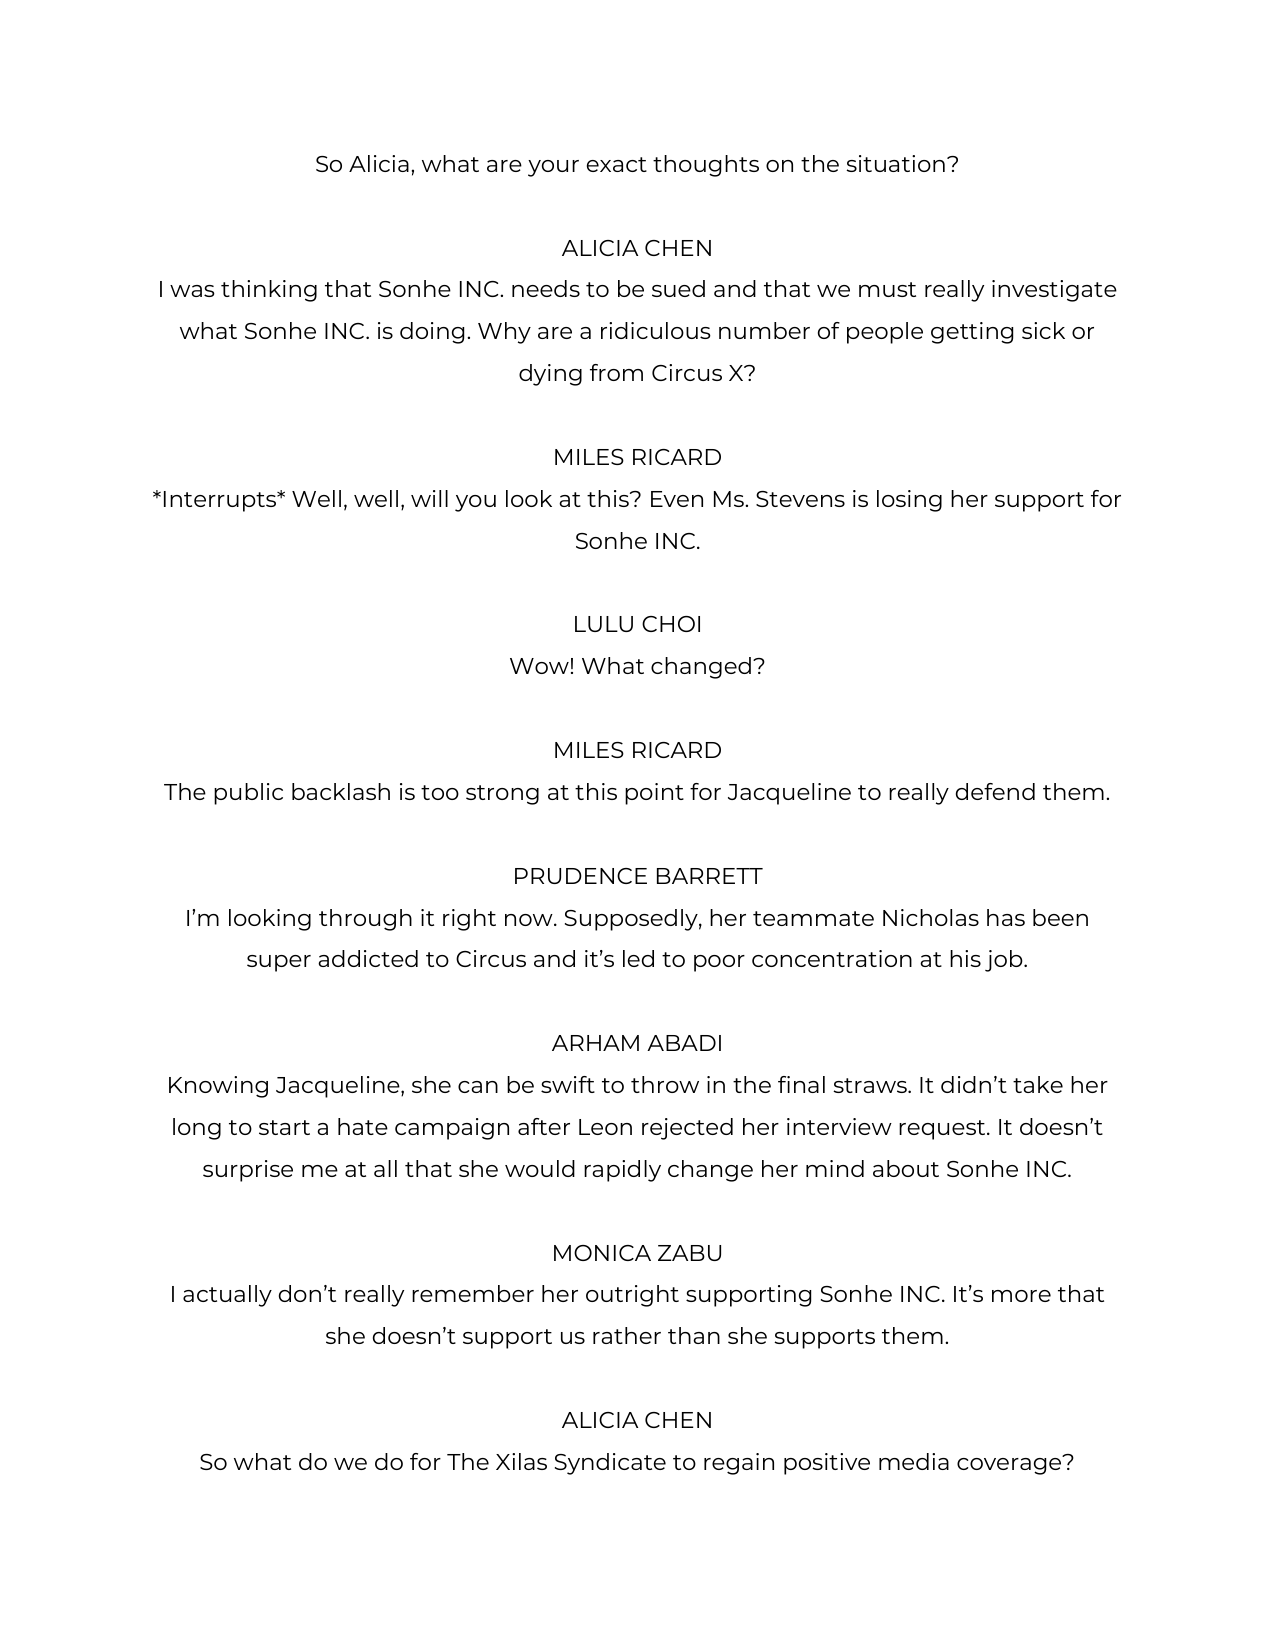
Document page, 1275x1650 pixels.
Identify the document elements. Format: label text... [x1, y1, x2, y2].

text LULU CHOI [150, 611, 1125, 638]
text The public backlash is too strong at this point for Jacqueline to really defend them. [150, 778, 1125, 806]
text MILES RICARD [150, 443, 1125, 471]
text Wow! What changed? [150, 652, 1125, 680]
text ALICIA CHEN [150, 1406, 1125, 1434]
text I was thinking that Sonhe INC. needs to be sued and that we must really investigate what Sonhe INC. is doing. Why are a ridiculous number of people getting sick or dying from Circus X? [150, 276, 1125, 387]
text MILES RICARD [150, 736, 1125, 764]
text ARHAM ABADI [150, 1029, 1125, 1057]
text So what do we do for The Xilas Syndicate to regain positive media coverage? [150, 1448, 1125, 1476]
text *Interrupts* Well, well, will you look at this? Even Ms. Stevens is losing her support for Sonhe INC. [150, 485, 1125, 555]
text I’m looking through it right now. Supposedly, her teammate Nicholas has been super addicted to Circus and it’s led to poor concentration at his job. [150, 904, 1125, 973]
text I actually don’t really remember her outright supporting Sonhe INC. It’s more that she doesn’t support us rather than she supports them. [150, 1281, 1125, 1350]
text PRUDENCE BARRETT [150, 862, 1125, 890]
text Knowing Jacqueline, she can be swift to throw in the final straws. It didn’t take her long to start a hate campaign after Leon rejected her interview request. It doesn’t surprise me at all that she would rapidly change her mind about Sonhe INC. [150, 1071, 1125, 1183]
text ALICIA CHEN [150, 234, 1125, 262]
text So Alicia, what are your exact thoughts on the situation? [150, 150, 1125, 178]
text MONICA ZABU [150, 1239, 1125, 1267]
